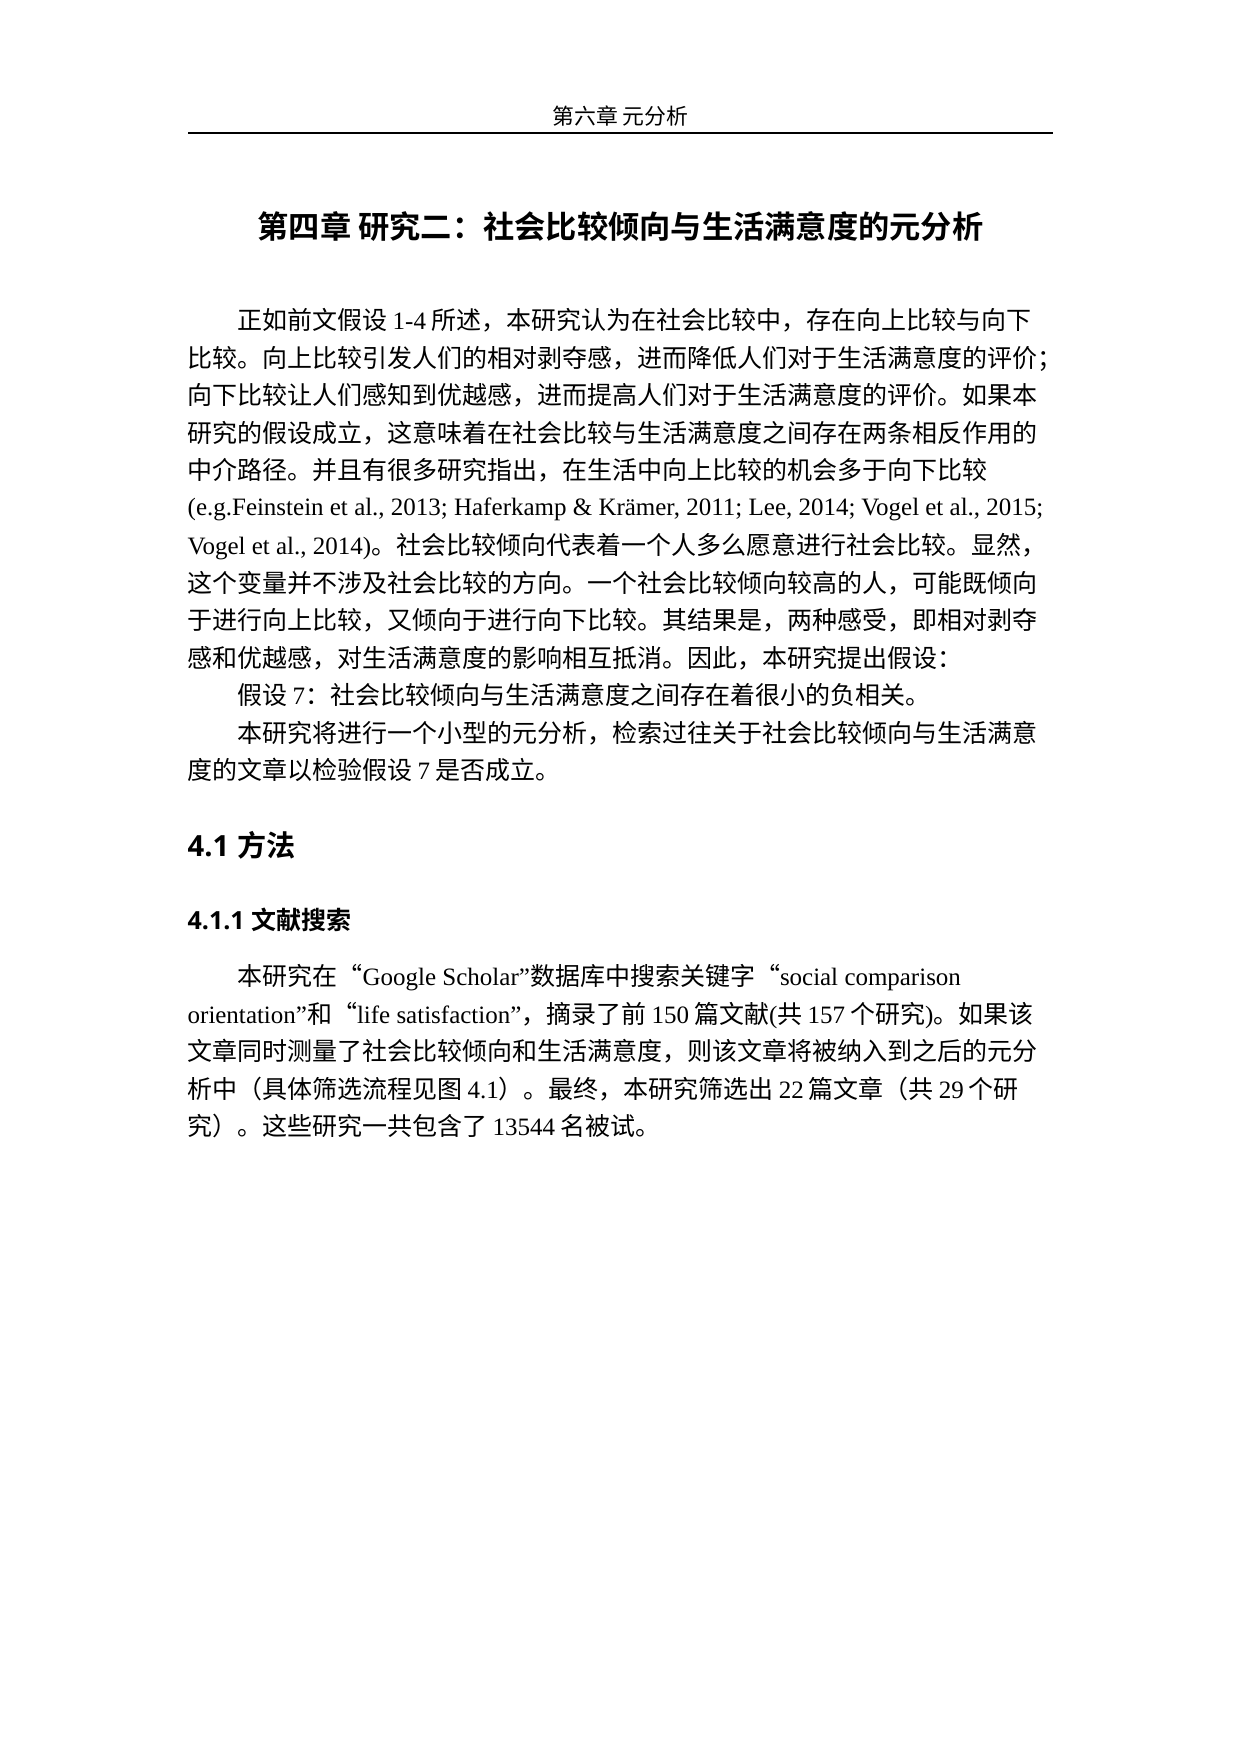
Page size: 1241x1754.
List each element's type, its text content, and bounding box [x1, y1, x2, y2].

text 正如前文假设1-4所述，本研究认为在社会比较中，存在向上比较与向下比较。向上比较引发人们的相对剥夺感，进而降低人们对于生活满意度的评价；向下比较让人们感知到优越感，进而提高人们对于生活满意度的评价。如果本研究的假设成立，这意味着在社会比较与生活满意度之间存在两条相反作用的中介路径。并且有很多研究指出，在生活中向上比较的机会多于向下比较(e.g.Feinstein et al., 2013; Haferkamp & Krämer, 2011; Lee, 2014; Vogel et al., 2015; Vogel et al., 2014)。社会比较倾向代表着一个人多么愿意进行社会比较。显然，这个变量并不涉及社会比较的方向。一个社会比较倾向较高的人，可能既倾向于进行向上比较，又倾向于进行向下比较。其结果是，两种感受，即相对剥夺感和优越感，对生活满意度的影响相互抵消。因此，本研究提出假设： [187, 300, 1053, 675]
subtitle 4.1 方法 [187, 806, 1053, 881]
subtitle 4.1.1 文献搜索 [187, 900, 1053, 937]
text 假设7：社会比较倾向与生活满意度之间存在着很小的负相关。 [187, 675, 1053, 712]
subtitle 第四章 研究二：社会比较倾向与生活满意度的元分析 [187, 187, 1053, 262]
text 本研究在“Google Scholar”数据库中搜索关键字“social comparison orientation”和“life satisfaction”，摘录了前150篇文献(共157个研究)。如果该文章同时测量了社会比较倾向和生活满意度，则该文章将被纳入到之后的元分析中（具体筛选流程见图4.1）。最终，本研究筛选出22篇文章（共29个研究）。这些研究一共包含了13544名被试。 [187, 956, 1053, 1144]
text 本研究将进行一个小型的元分析，检索过往关于社会比较倾向与生活满意度的文章以检验假设7是否成立。 [187, 712, 1053, 787]
